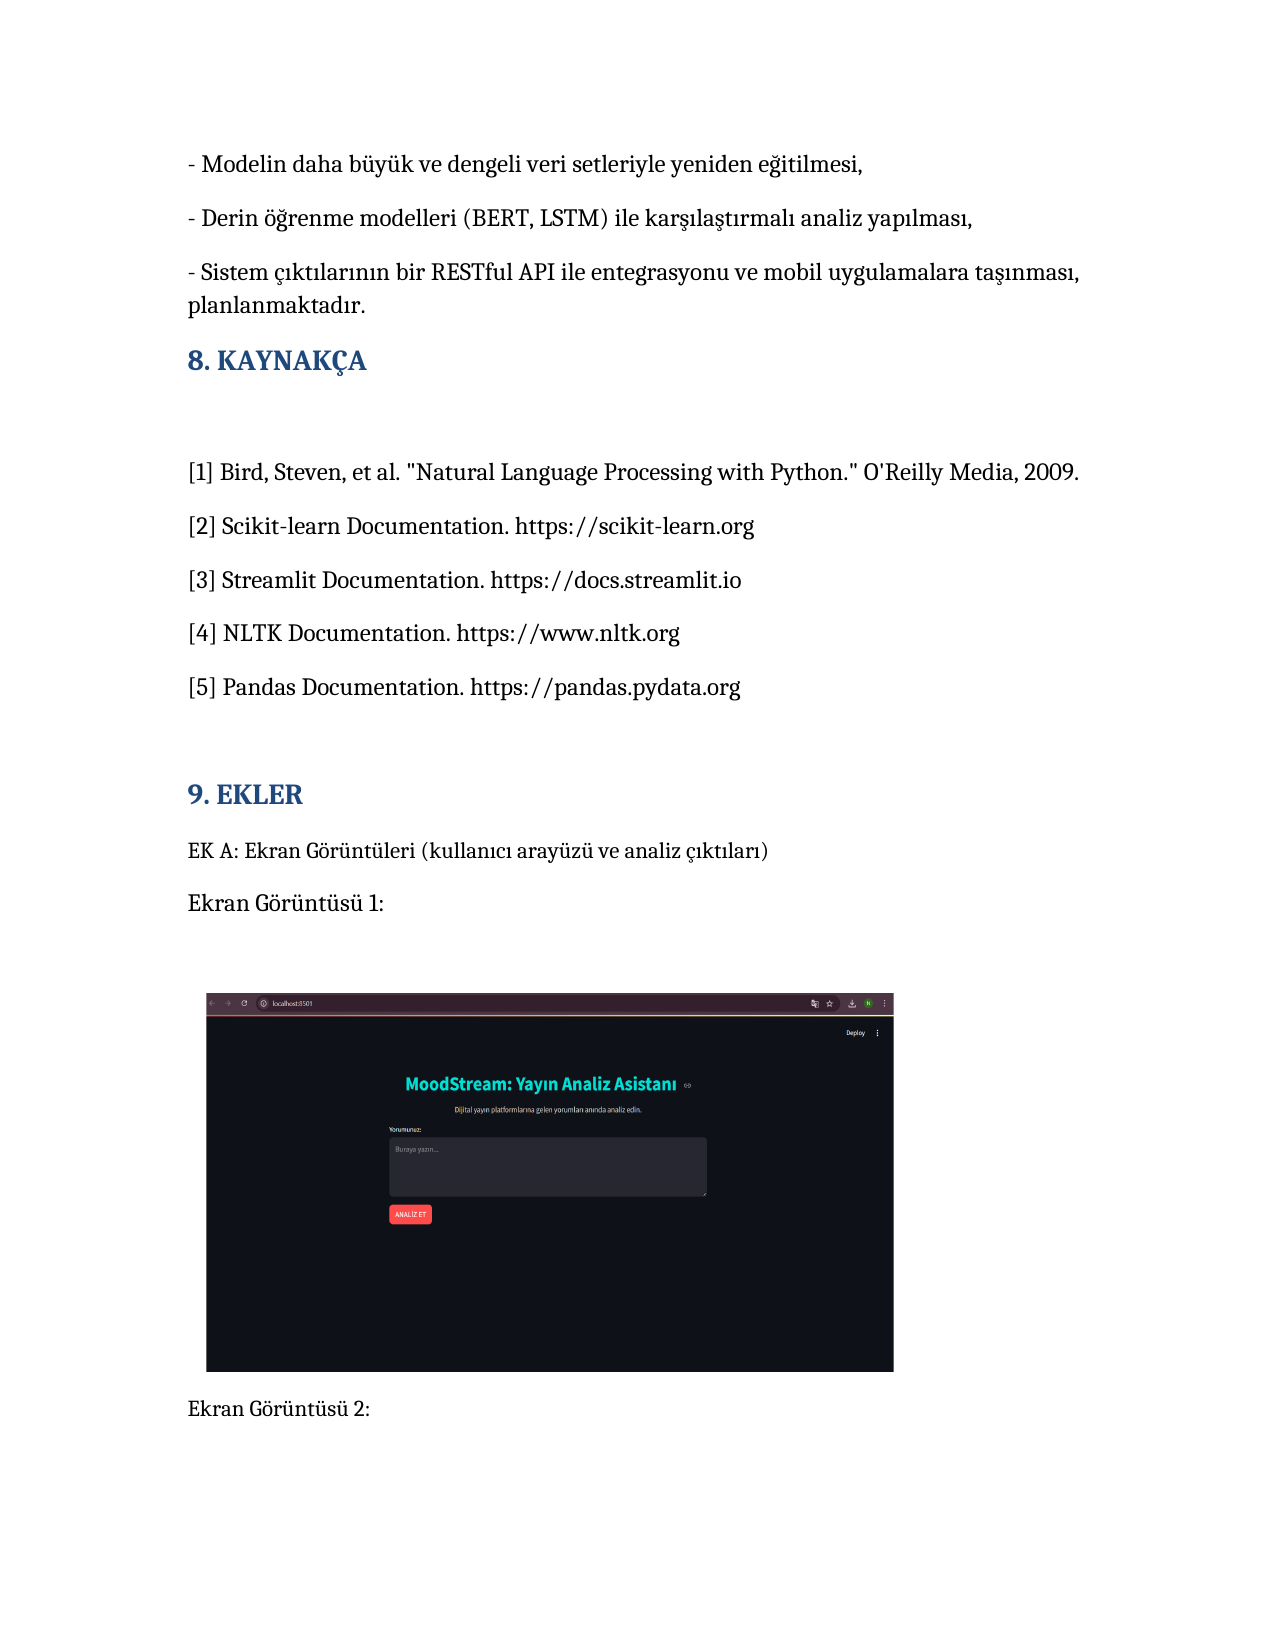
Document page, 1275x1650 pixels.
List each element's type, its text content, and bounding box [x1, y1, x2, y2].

text 9. EKLER [187, 778, 1087, 812]
text - Sistem çıktılarının bir RESTful API ile entegrasyonu ve mobil uygulamalara taşınması, planlanmaktadır. [187, 258, 1087, 319]
text Ekran Görüntüsü 1: [187, 888, 1087, 917]
text [4] NLTK Documentation. https://www.nltk.org [187, 619, 1087, 648]
text - Modelin daha büyük ve dengeli veri setleriyle yeniden eğitilmesi, [187, 150, 1087, 179]
text - Derin öğrenme modelleri (BERT, LSTM) ile karşılaştırmalı analiz yapılması, [187, 204, 1087, 233]
text Ekran Görüntüsü 2: [187, 1396, 1087, 1423]
text 8. KAYNAKÇA [187, 344, 1087, 378]
text [3] Streamlit Documentation. https://docs.streamlit.io [187, 566, 1087, 594]
text [2] Scikit-learn Documentation. https://scikit-learn.org [187, 512, 1087, 540]
text [1] Bird, Steven, et al. "Natural Language Processing with Python." O'Reilly Media, 2009. [187, 458, 1087, 487]
text [5] Pandas Documentation. https://pandas.pydata.org [187, 673, 1087, 702]
text EK A: Ekran Görüntüleri (kullanıcı arayüzü ve analiz çıktıları) [187, 837, 1087, 864]
